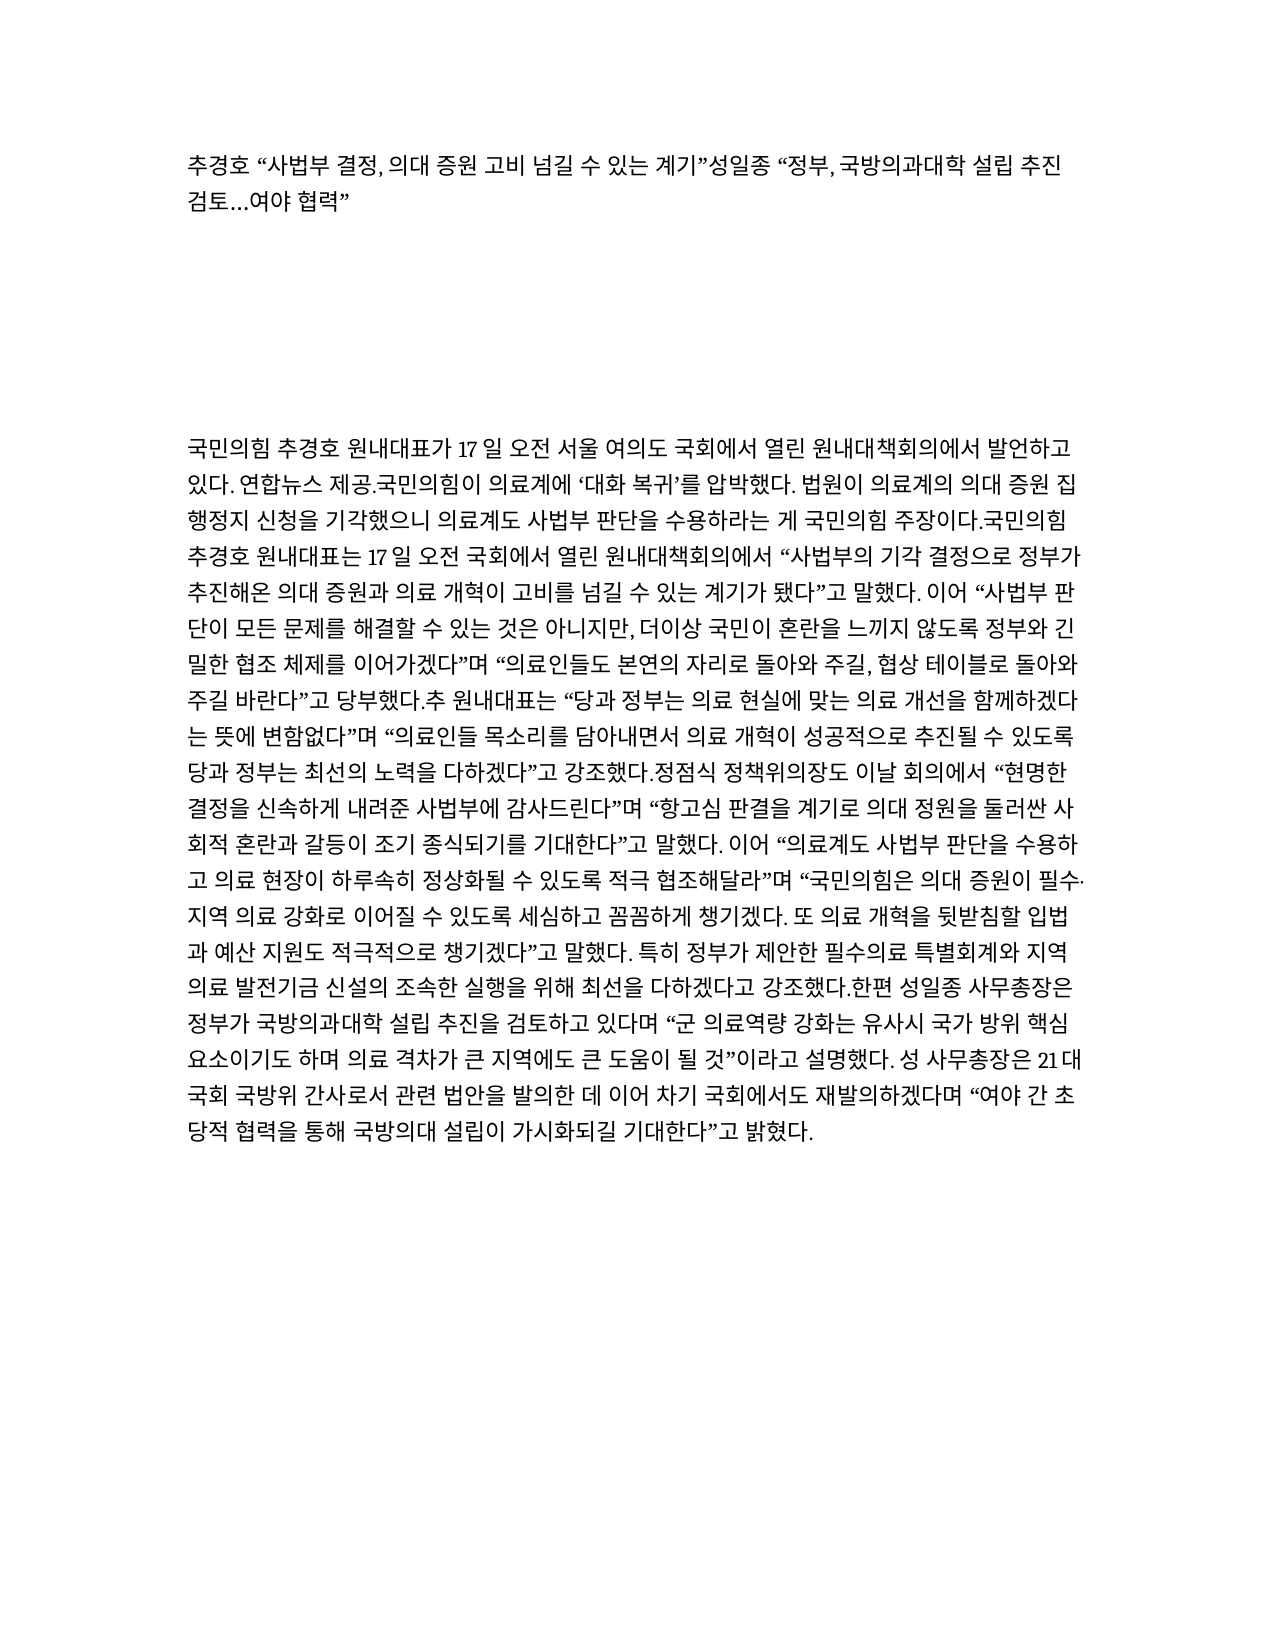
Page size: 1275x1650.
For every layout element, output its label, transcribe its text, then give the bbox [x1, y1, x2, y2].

text 추경호 “사법부 결정, 의대 증원 고비 넘길 수 있는 계기”성일종 “정부, 국방의과대학 설립 추진 검토…여야 협력” 국민의힘 추경호 원내대표가 17일 오전 서울 여의도 국회에서 열린 원내대책회의에서 발언하고 있다. 연합뉴스 제공.국민의힘이 의료계에 ‘대화 복귀’를 압박했다. 법원이 의료계의 의대 증원 집행정지 신청을 기각했으니 의료계도 사법부 판단을 수용하라는 게 국민의힘 주장이다.국민의힘 추경호 원내대표는 17일 오전 국회에서 열린 원내대책회의에서 “사법부의 기각 결정으로 정부가 추진해온 의대 증원과 의료 개혁이 고비를 넘길 수 있는 계기가 됐다”고 말했다. 이어 “사법부 판단이 모든 문제를 해결할 수 있는 것은 아니지만, 더이상 국민이 혼란을 느끼지 않도록 정부와 긴밀한 협조 체제를 이어가겠다”며 “의료인들도 본연의 자리로 돌아와 주길, 협상 테이블로 돌아와 주길 바란다”고 당부했다.추 원내대표는 “당과 정부는 의료 현실에 맞는 의료 개선을 함께하겠다는 뜻에 변함없다”며 “의료인들 목소리를 담아내면서 의료 개혁이 성공적으로 추진될 수 있도록 당과 정부는 최선의 노력을 다하겠다”고 강조했다.정점식 정책위의장도 이날 회의에서 “현명한 결정을 신속하게 내려준 사법부에 감사드린다”며 “항고심 판결을 계기로 의대 정원을 둘러싼 사회적 혼란과 갈등이 조기 종식되기를 기대한다”고 말했다. 이어 “의료계도 사법부 판단을 수용하고 의료 현장이 하루속히 정상화될 수 있도록 적극 협조해달라”며 “국민의힘은 의대 증원이 필수·지역 의료 강화로 이어질 수 있도록 세심하고 꼼꼼하게 챙기겠다. 또 의료 개혁을 뒷받침할 입법과 예산 지원도 적극적으로 챙기겠다”고 말했다. 특히 정부가 제안한 필수의료 특별회계와 지역의료 발전기금 신설의 조속한 실행을 위해 최선을 다하겠다고 강조했다.한편 성일종 사무총장은 정부가 국방의과대학 설립 추진을 검토하고 있다며 “군 의료역량 강화는 유사시 국가 방위 핵심 요소이기도 하며 의료 격차가 큰 지역에도 큰 도움이 될 것”이라고 설명했다. 성 사무총장은 21대 국회 국방위 간사로서 관련 법안을 발의한 데 이어 차기 국회에서도 재발의하겠다며 “여야 간 초당적 협력을 통해 국방의대 설립이 가시화되길 기대한다”고 밝혔다. [187, 150, 1087, 1147]
